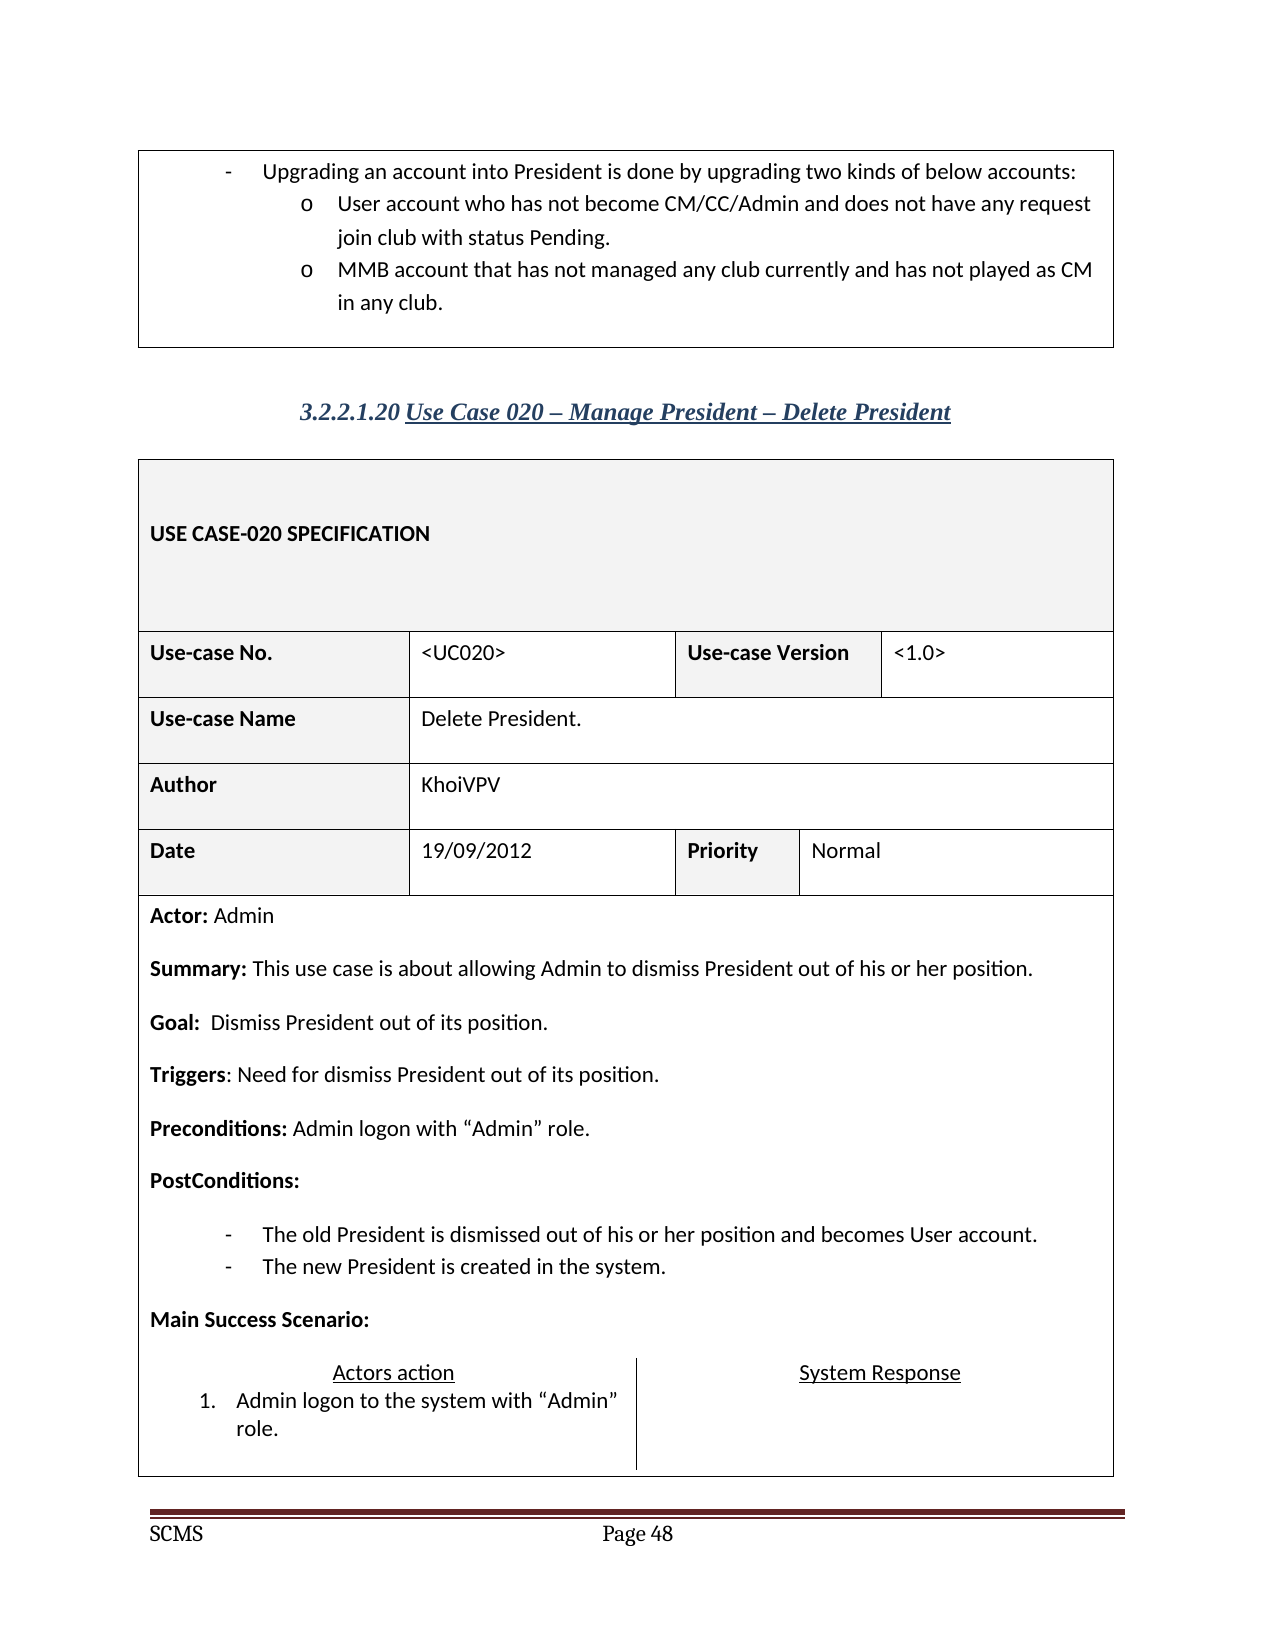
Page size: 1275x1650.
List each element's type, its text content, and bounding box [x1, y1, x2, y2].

table_cell 19/09/2012 [410, 830, 675, 894]
table_cell Use-case No. [139, 632, 409, 697]
table_cell KhoiVPV [410, 764, 1113, 829]
table_cell Normal [800, 830, 1113, 894]
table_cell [139, 151, 1113, 347]
table_cell Priority [676, 830, 799, 894]
table_header USE CASE-020 SPECIFICATION [139, 460, 1113, 631]
table_cell Use-case Name [139, 698, 409, 763]
table_cell Use-case Version [676, 632, 881, 697]
subtitle Use Case 020 – Manage President – Delete President [300, 397, 1125, 426]
table_cell <UC020> [410, 632, 675, 697]
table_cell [139, 896, 1113, 1476]
table_cell Author [139, 764, 409, 829]
table_cell Delete President. [410, 698, 1113, 763]
table_cell Date [139, 830, 409, 894]
table_cell <1.0> [882, 632, 1113, 697]
